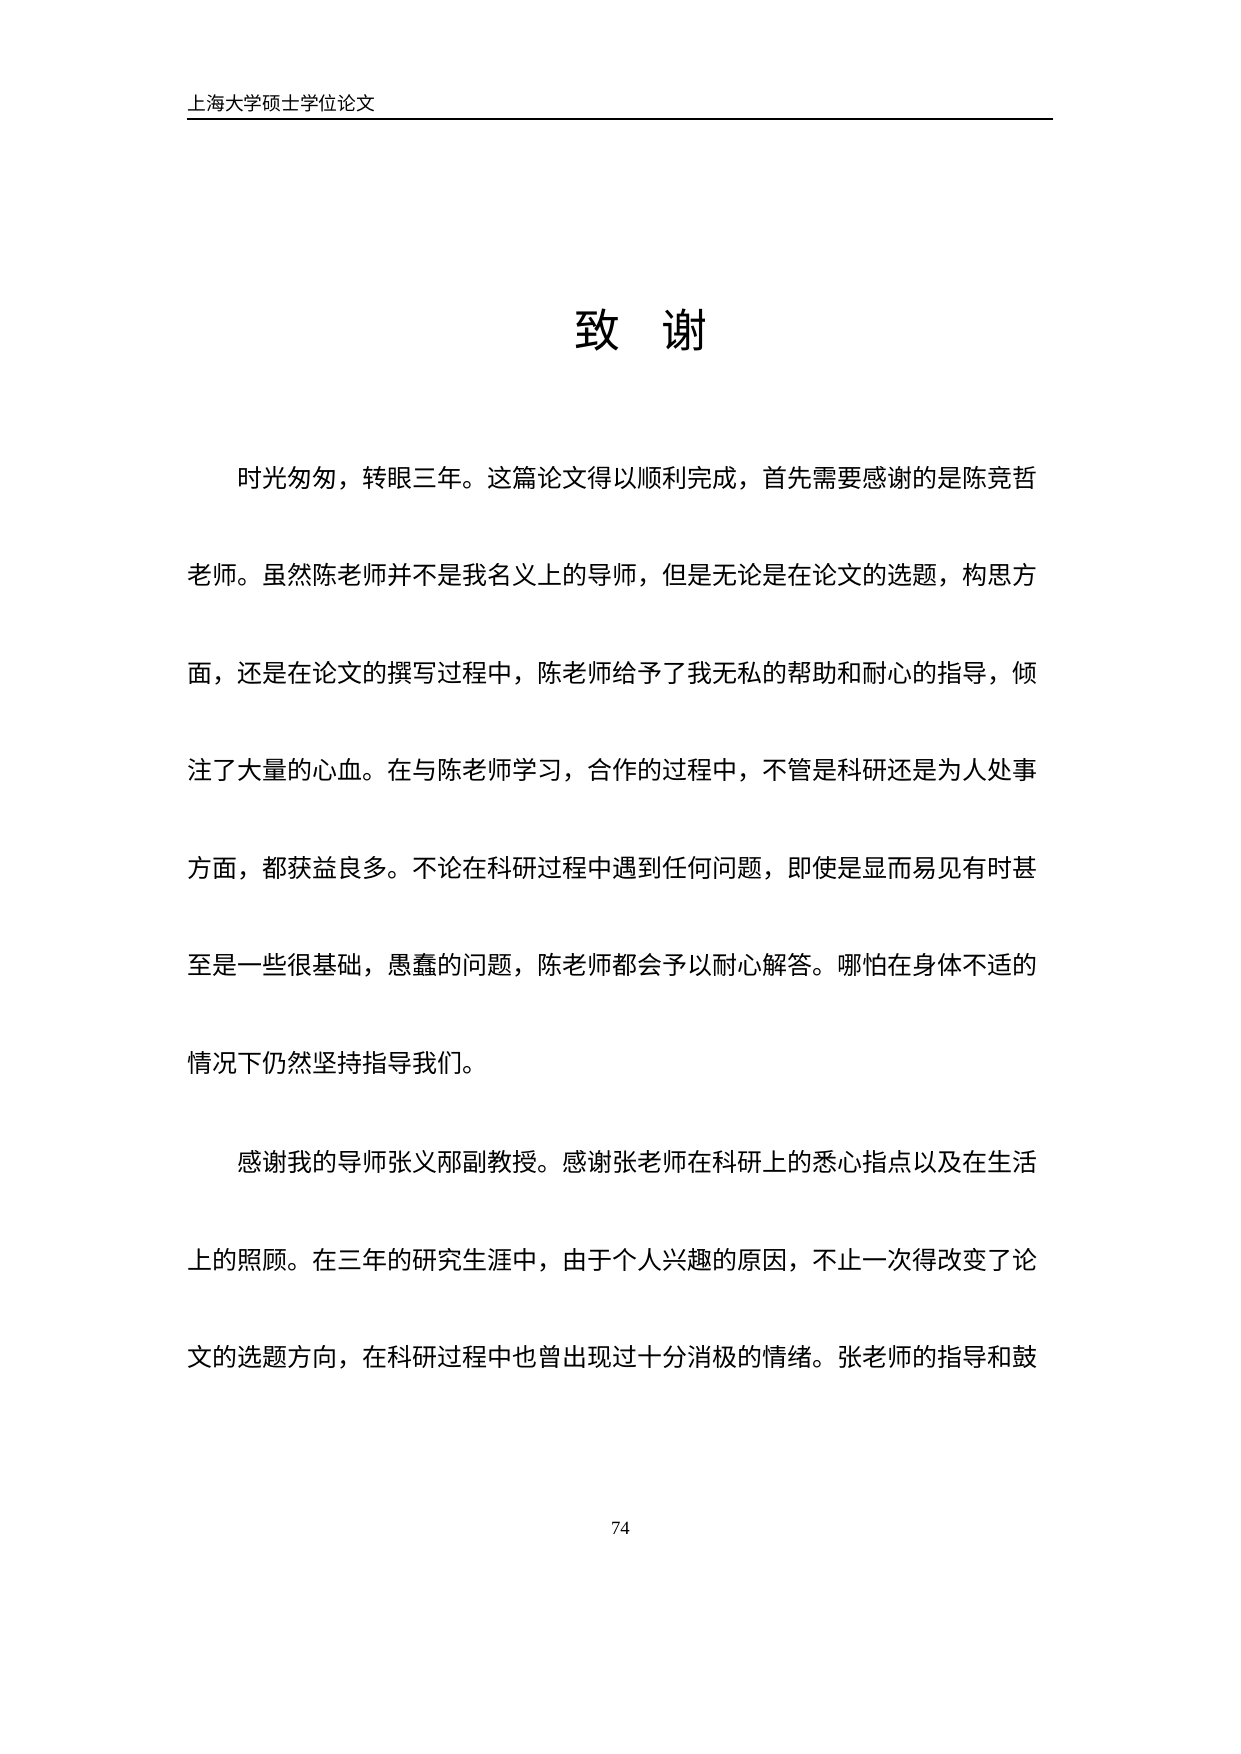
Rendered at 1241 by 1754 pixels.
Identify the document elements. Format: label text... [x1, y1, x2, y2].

text 致 谢 [229, 279, 1053, 376]
text 时光匆匆，转眼三年。这篇论文得以顺利完成，首先需要感谢的是陈竞哲老师。虽然陈老师并不是我名义上的导师，但是无论是在论文的选题，构思方面，还是在论文的撰写过程中，陈老师给予了我无私的帮助和耐心的指导，倾注了大量的心血。在与陈老师学习，合作的过程中，不管是科研还是为人处事方面，都获益良多。不论在科研过程中遇到任何问题，即使是显而易见有时甚至是一些很基础，愚蠢的问题，陈老师都会予以耐心解答。哪怕在身体不适的情况下仍然坚持指导我们。 [187, 444, 1053, 1094]
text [187, 1128, 1053, 1388]
